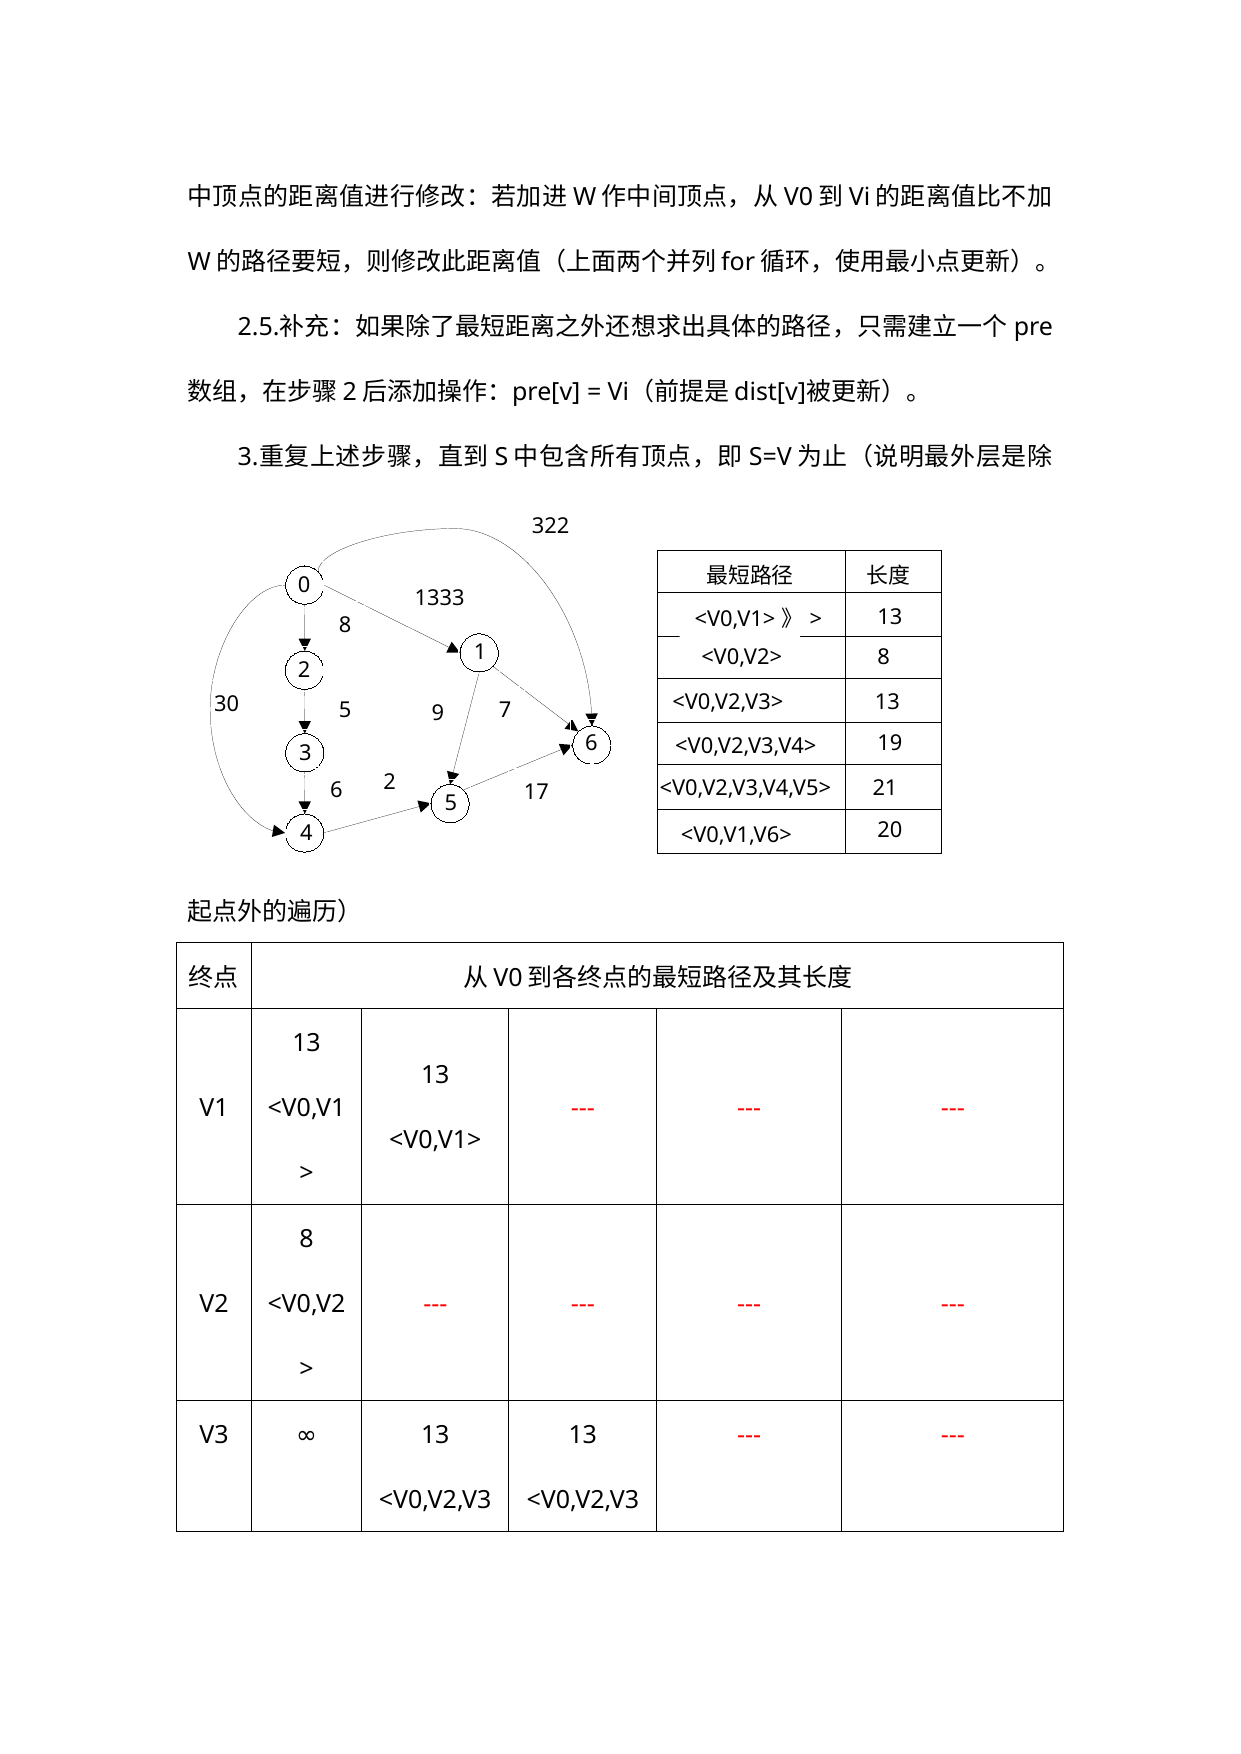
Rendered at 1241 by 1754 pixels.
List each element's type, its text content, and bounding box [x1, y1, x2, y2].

table_cell 13 <V0,V1> [362, 1009, 508, 1204]
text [187, 162, 1053, 292]
text 3.重复上述步骤，直到S中包含所有顶点，即S=V为止（说明最外层是除起点外的遍历） [187, 422, 1053, 942]
text 2.5.补充：如果除了最短距离之外还想求出具体的路径，只需建立一个pre数组，在步骤2后添加操作：pre[v] = Vi（前提是dist[v]被更新）。 [187, 292, 1053, 422]
table_cell 13 <V0,V2,V3> [362, 1401, 508, 1531]
table_cell --- [842, 1205, 1063, 1400]
table_cell --- [509, 1009, 656, 1204]
table_cell --- [509, 1205, 656, 1400]
table_cell 8 <V0,V2> [252, 1205, 361, 1400]
table_cell 13 <V0,V2,V3> [509, 1401, 656, 1531]
table_cell V3 [177, 1401, 251, 1531]
table_cell --- [657, 1401, 841, 1531]
table_cell V2 [177, 1205, 251, 1400]
table_cell V1 [177, 1009, 251, 1204]
table_header 从V0到各终点的最短路径及其长度 [252, 943, 1063, 1008]
table_cell ∞ [252, 1401, 361, 1531]
table_cell --- [657, 1009, 841, 1204]
table_header 终点 [177, 943, 251, 1008]
table_cell 13 <V0,V1> [252, 1009, 361, 1204]
table_cell --- [842, 1401, 1063, 1531]
table_cell --- [657, 1205, 841, 1400]
table_cell --- [362, 1205, 508, 1400]
table_cell --- [842, 1009, 1063, 1204]
